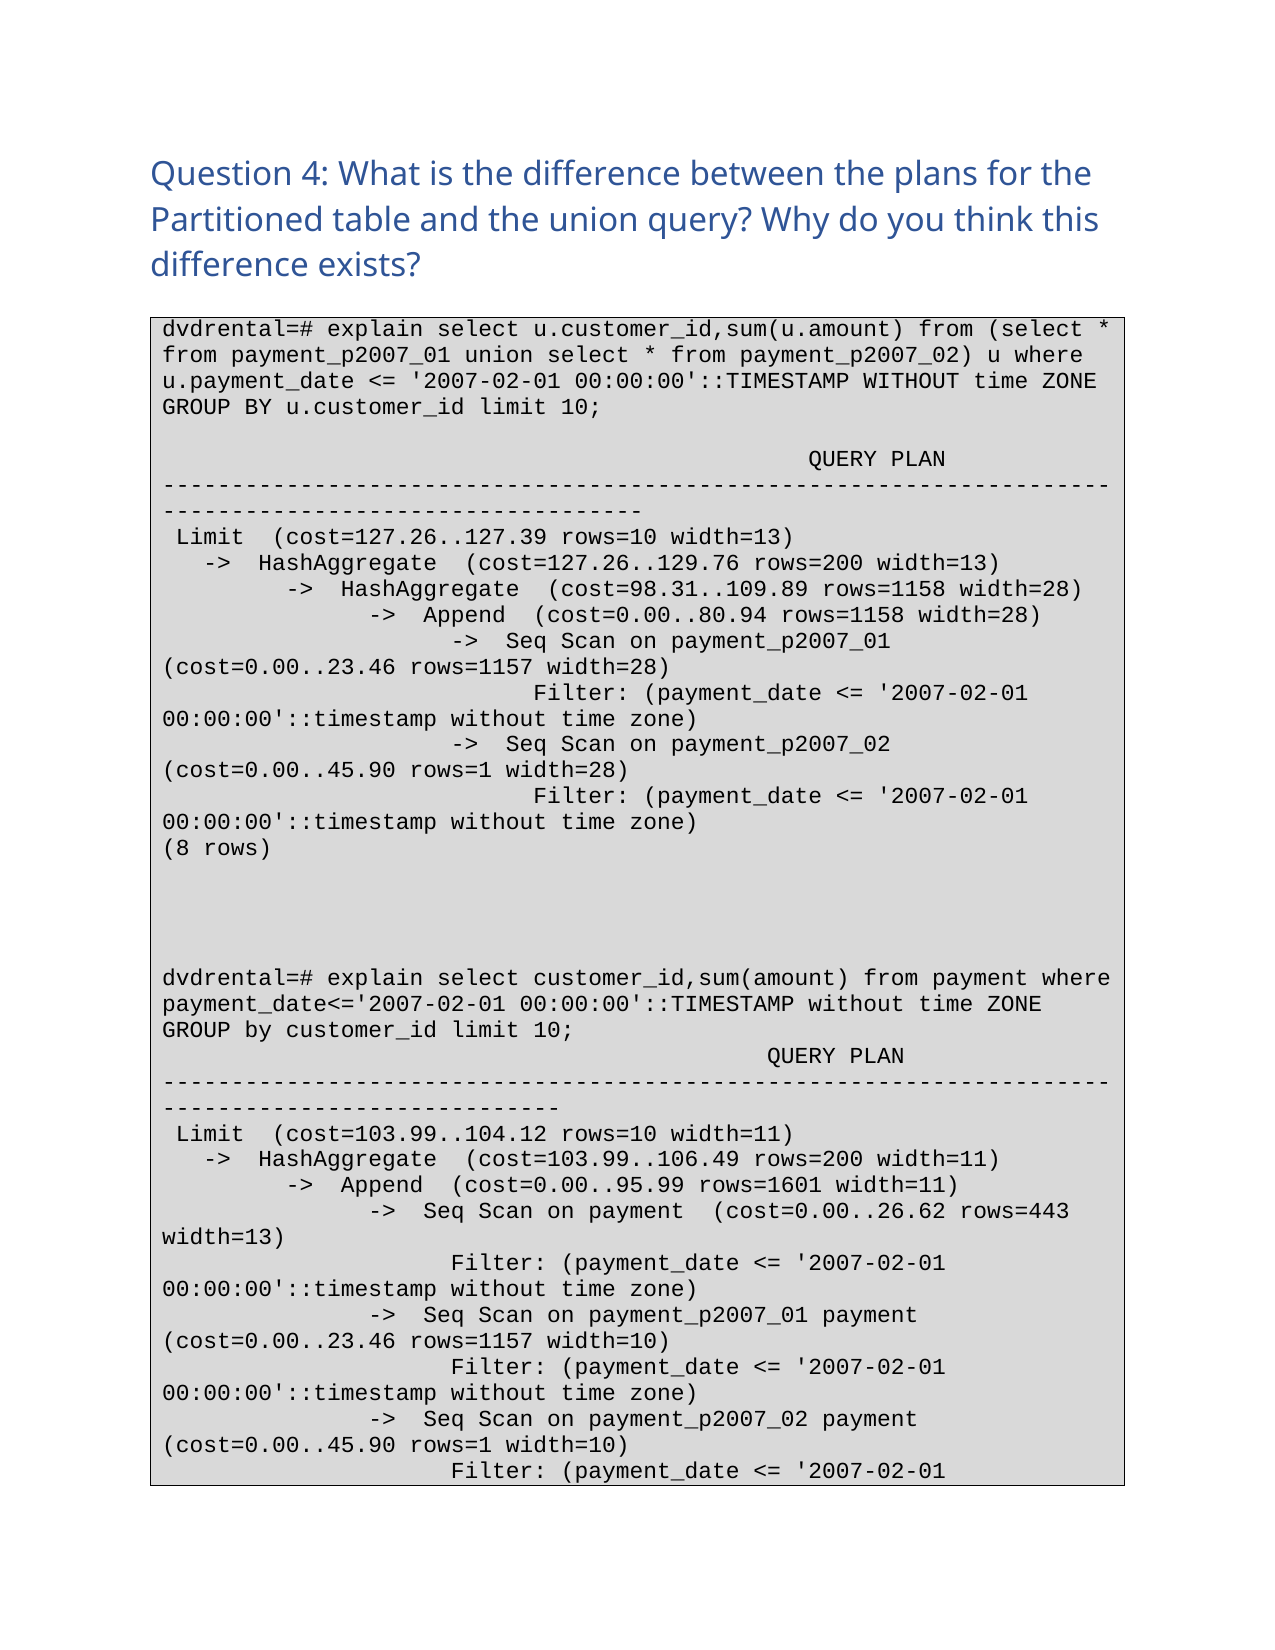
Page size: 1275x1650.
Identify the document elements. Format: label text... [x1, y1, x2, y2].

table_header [151, 318, 1124, 1485]
subtitle Question 4: What is the difference between the plans for the Partitioned table and the union query? Why do you think this difference exists? [150, 150, 1125, 286]
